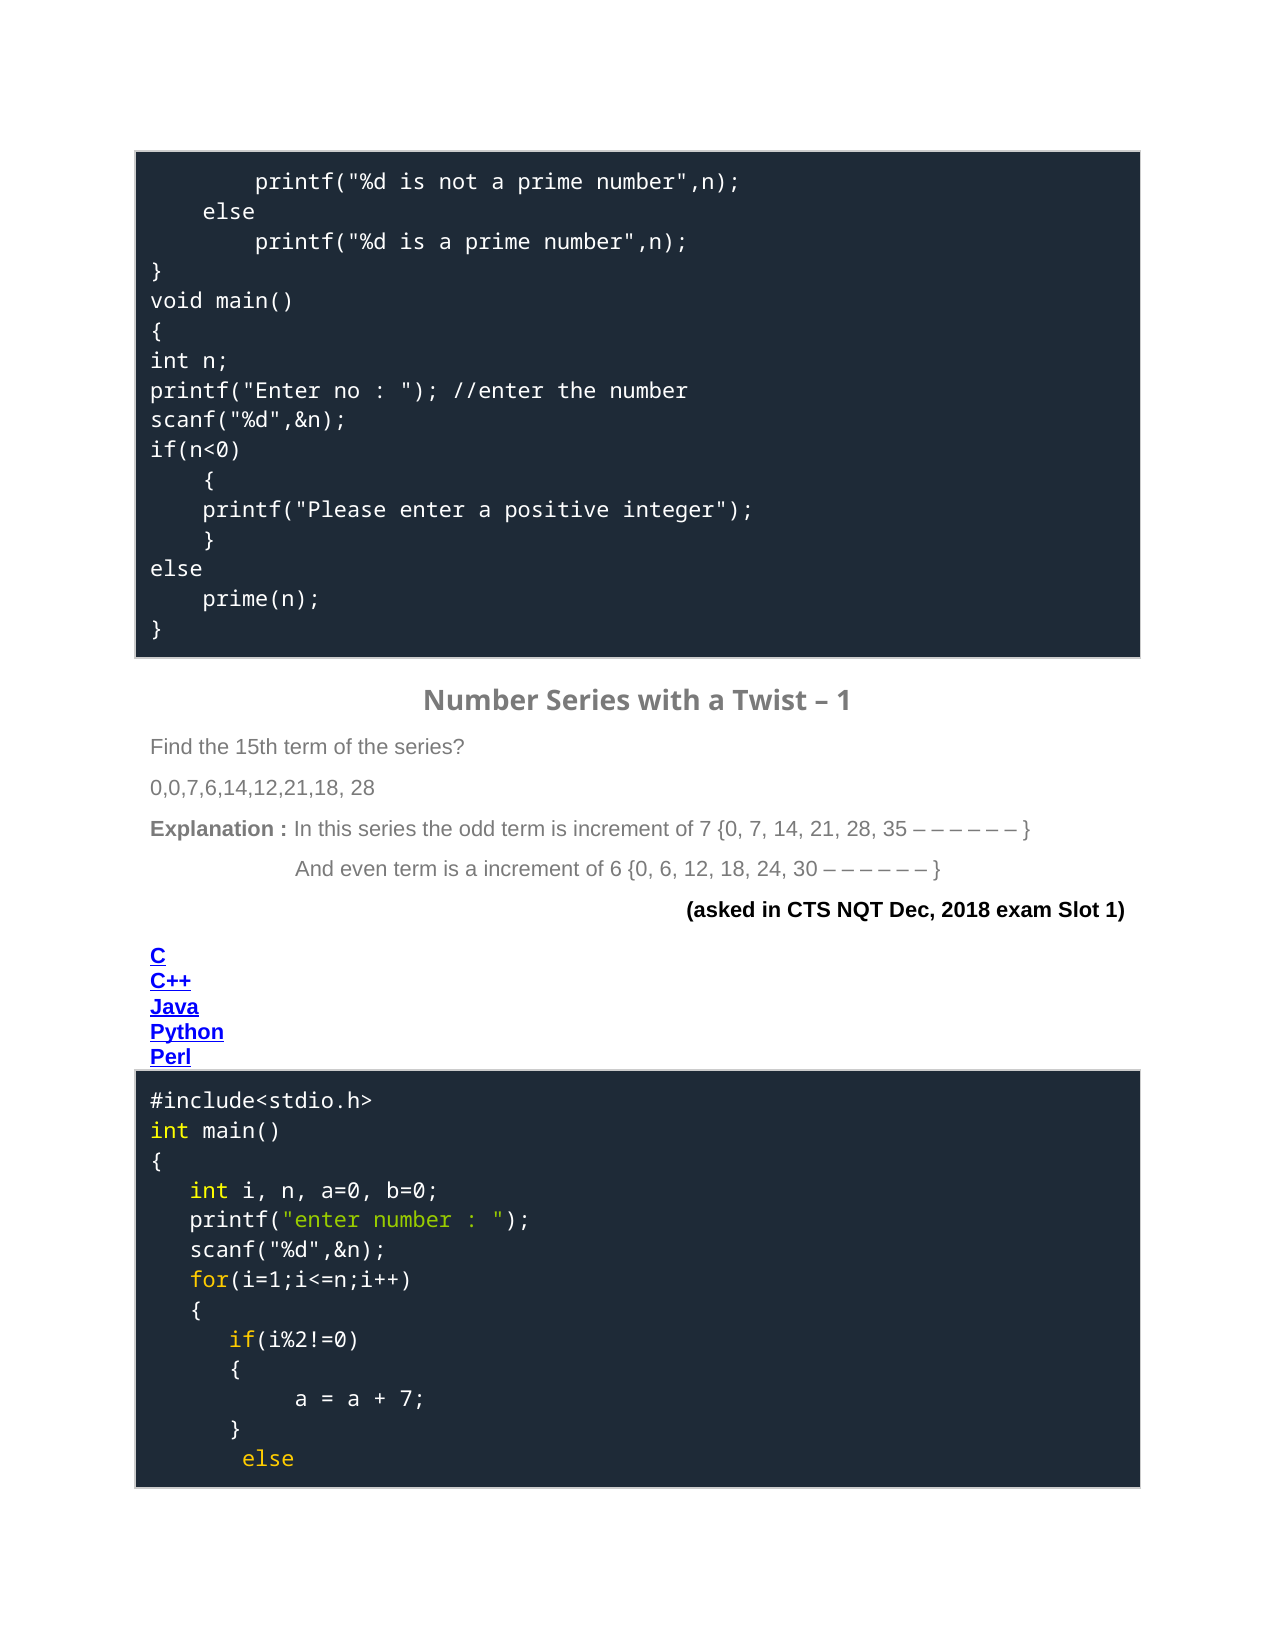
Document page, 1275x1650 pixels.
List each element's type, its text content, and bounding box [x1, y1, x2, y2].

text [136, 152, 1140, 657]
text C++ [150, 968, 1125, 993]
text Find the 15th term of the series? [150, 734, 1125, 759]
text And even term is a increment of 6 {0, 6, 12, 18, 24, 30 – – – – – – } [150, 856, 1125, 881]
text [136, 1071, 1140, 1487]
text Java [150, 993, 1125, 1019]
text (asked in CTS NQT Dec, 2018 exam Slot 1) [150, 897, 1125, 922]
text Number Series with a Twist – 1 [150, 680, 1125, 718]
text C [150, 943, 1125, 968]
text Perl [150, 1044, 1125, 1069]
text 0,0,7,6,14,12,21,18, 28 [150, 774, 1125, 800]
text Python [150, 1019, 1125, 1044]
text Explanation : In this series the odd term is increment of 7 {0, 7, 14, 21, 28, 35 – – – – – – } [150, 815, 1125, 841]
